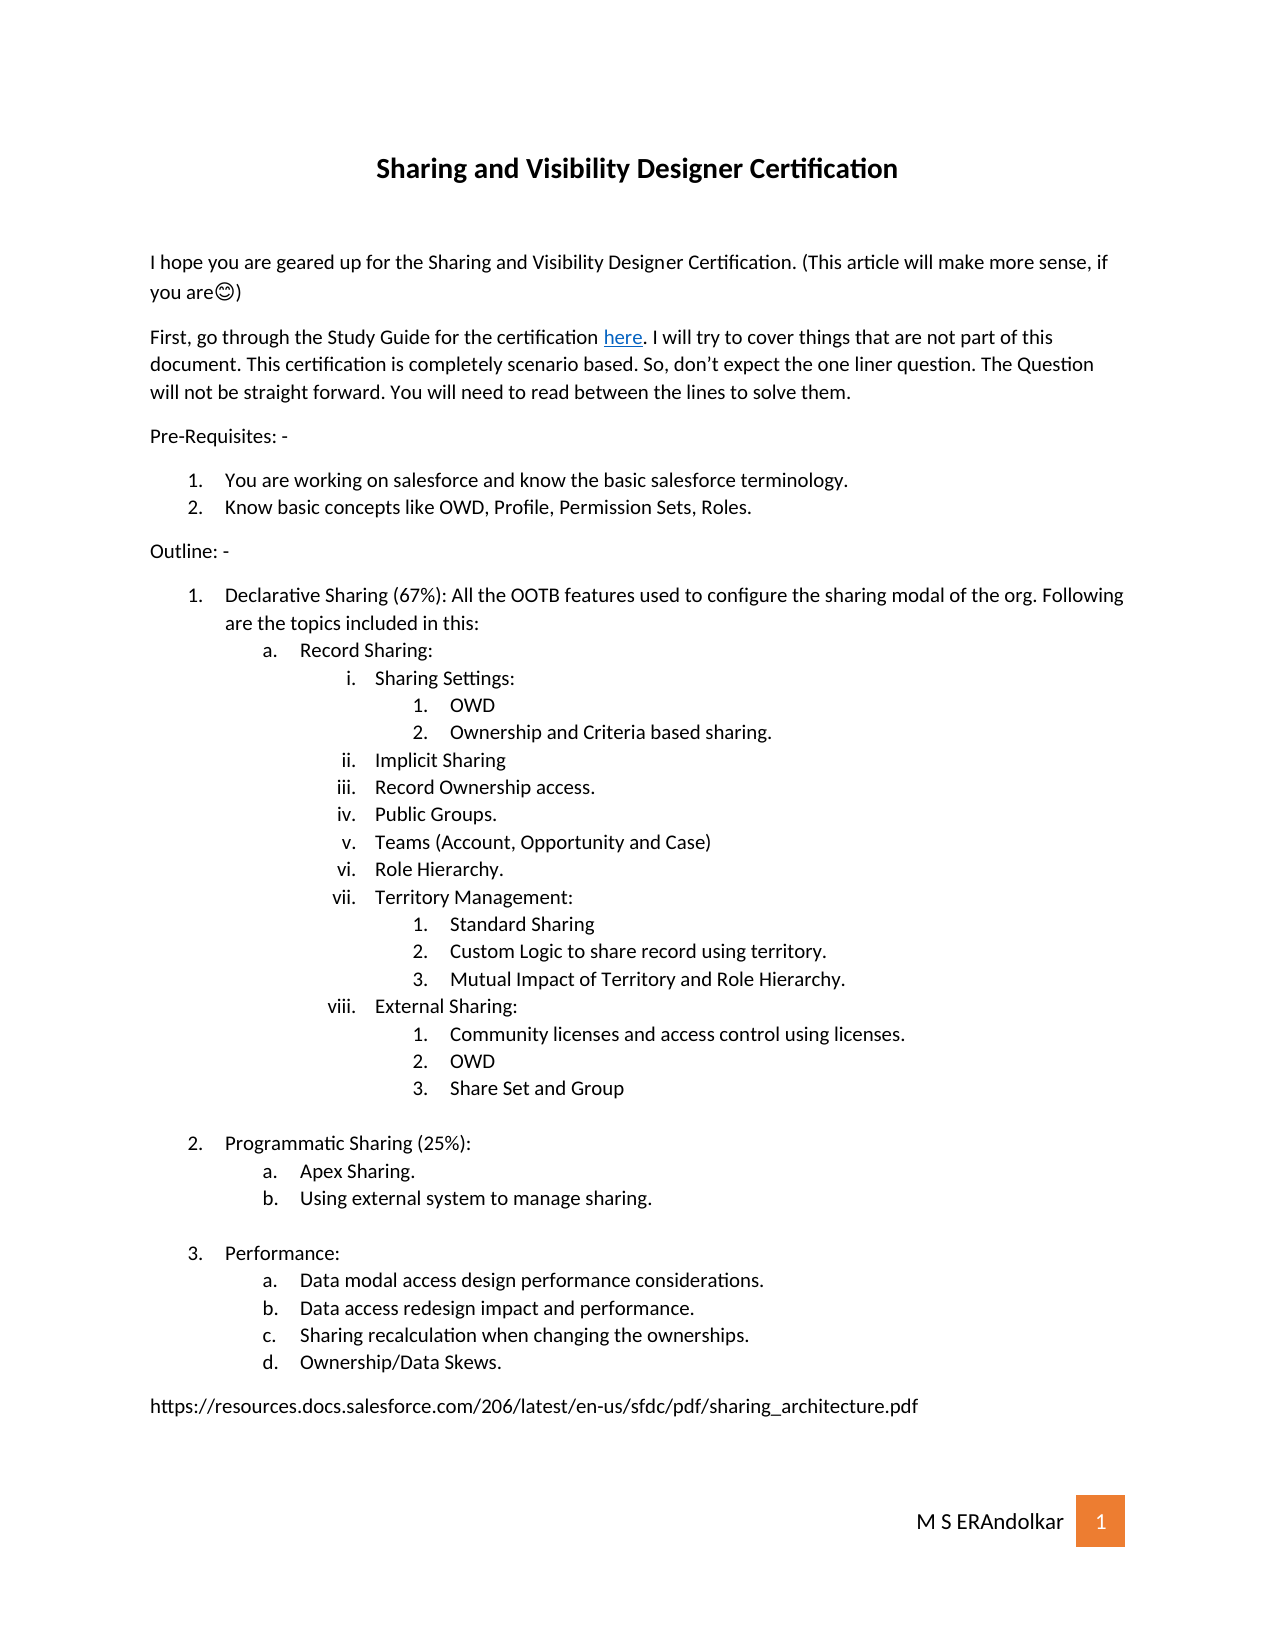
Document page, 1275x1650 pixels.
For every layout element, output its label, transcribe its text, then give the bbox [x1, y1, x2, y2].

text I hope you are geared up for the Sharing and Visibility Designer Certification. (This article will make more sense, if you are) [150, 249, 1125, 305]
list OWD [412, 692, 1125, 717]
list Role Hierarchy. [356, 856, 1125, 882]
text https://resources.docs.salesforce.com/206/latest/en-us/sfdc/pdf/sharing_architecture.pdf [150, 1394, 1125, 1419]
list Programmatic Sharing (25%): [187, 1130, 1125, 1156]
list Know basic concepts like OWD, Profile, Permission Sets, Roles. [187, 494, 1125, 520]
list Sharing recalculation when changing the ownerships. [262, 1322, 1125, 1348]
list Mutual Impact of Territory and Role Hierarchy. [412, 966, 1125, 991]
list Implicit Sharing [356, 747, 1125, 772]
text First, go through the Study Guide for the certification here. I will try to cover things that are not part of this document. This certification is completely scenario based. So, don’t expect the one liner question. The Question will not be straight forward. You will need to read between the lines to solve them. [150, 324, 1125, 404]
list You are working on salesforce and know the basic salesforce terminology. [187, 467, 1125, 492]
list Territory Management: [356, 884, 1125, 909]
list Data modal access design performance considerations. [262, 1267, 1125, 1293]
list Community licenses and access control using licenses. [412, 1021, 1125, 1046]
list Custom Logic to share record using territory. [412, 939, 1125, 964]
list Using external system to manage sharing. [262, 1185, 1125, 1211]
list Public Groups. [356, 802, 1125, 827]
list Standard Sharing [412, 911, 1125, 937]
list Record Ownership access. [356, 774, 1125, 800]
list OWD [412, 1048, 1125, 1074]
list Declarative Sharing (67%): All the OOTB features used to configure the sharing modal of the org. Following are the topics included in this: [187, 582, 1125, 635]
list Ownership and Criteria based sharing. [412, 719, 1125, 745]
list Ownership/Data Skews. [262, 1349, 1125, 1375]
list Data access redesign impact and performance. [262, 1295, 1125, 1320]
text Sharing and Visibility Designer Certification [150, 150, 1125, 186]
list Share Set and Group [412, 1076, 1125, 1101]
list Teams (Account, Opportunity and Case) [356, 829, 1125, 854]
list Performance: [187, 1240, 1125, 1265]
text Pre-Requisites: - [150, 423, 1125, 448]
list External Sharing: [356, 993, 1125, 1019]
list Apex Sharing. [262, 1158, 1125, 1183]
list Record Sharing: [262, 637, 1125, 663]
text Outline: - [150, 538, 1125, 564]
list Sharing Settings: [356, 665, 1125, 690]
